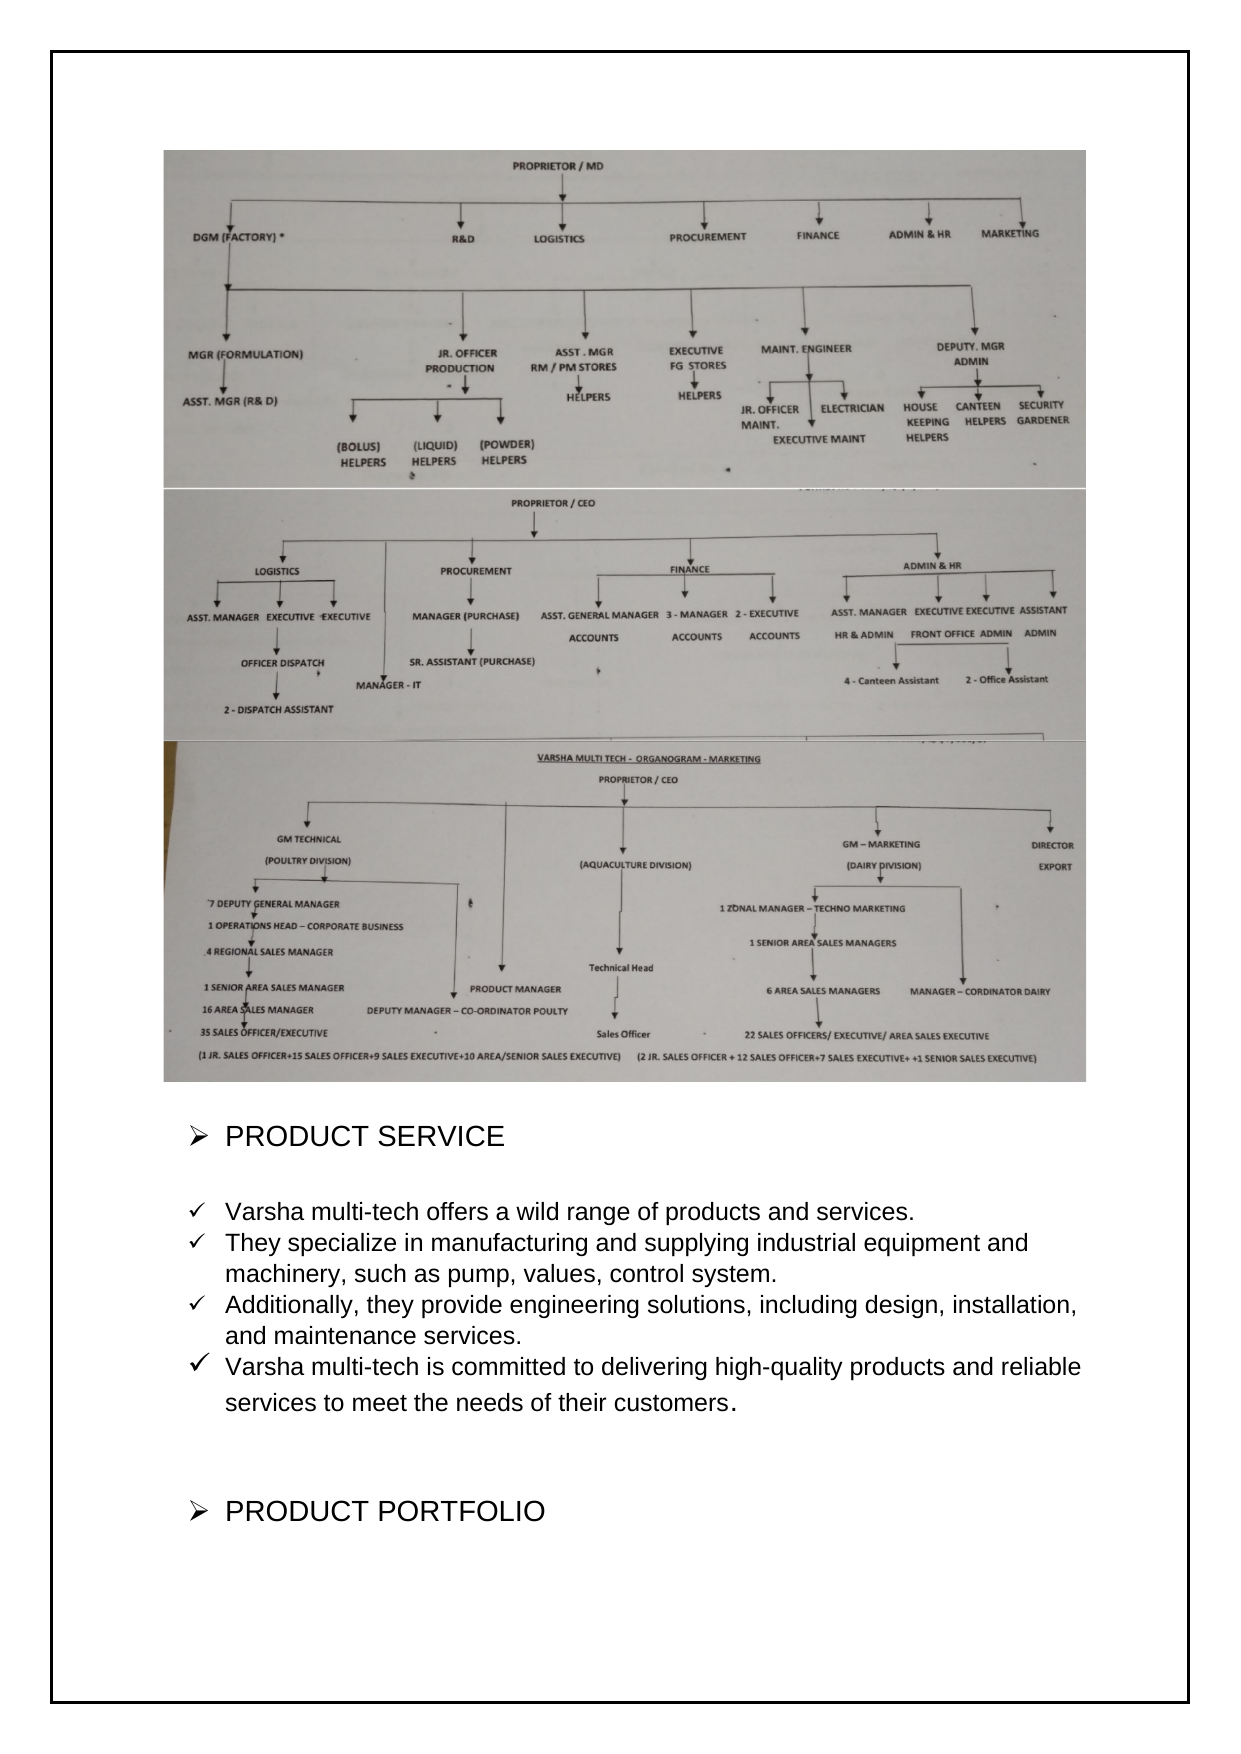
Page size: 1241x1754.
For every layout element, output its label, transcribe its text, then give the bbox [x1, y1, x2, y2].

list Varsha multi-tech is committed to delivering high-quality products and reliable services to meet the needs of their customers. [187, 1352, 1090, 1418]
list Varsha multi-tech offers a wild range of products and services. [187, 1196, 1090, 1225]
list PRODUCT SERVICE [187, 1118, 1090, 1152]
list PRODUCT PORTFOLIO [187, 1494, 1090, 1528]
list They specialize in manufacturing and supplying industrial equipment and machinery, such as pump, values, control system. [187, 1227, 1090, 1287]
list Additionally, they provide engineering solutions, including design, installation, and maintenance services. [187, 1289, 1090, 1349]
picture [163, 150, 1087, 1082]
